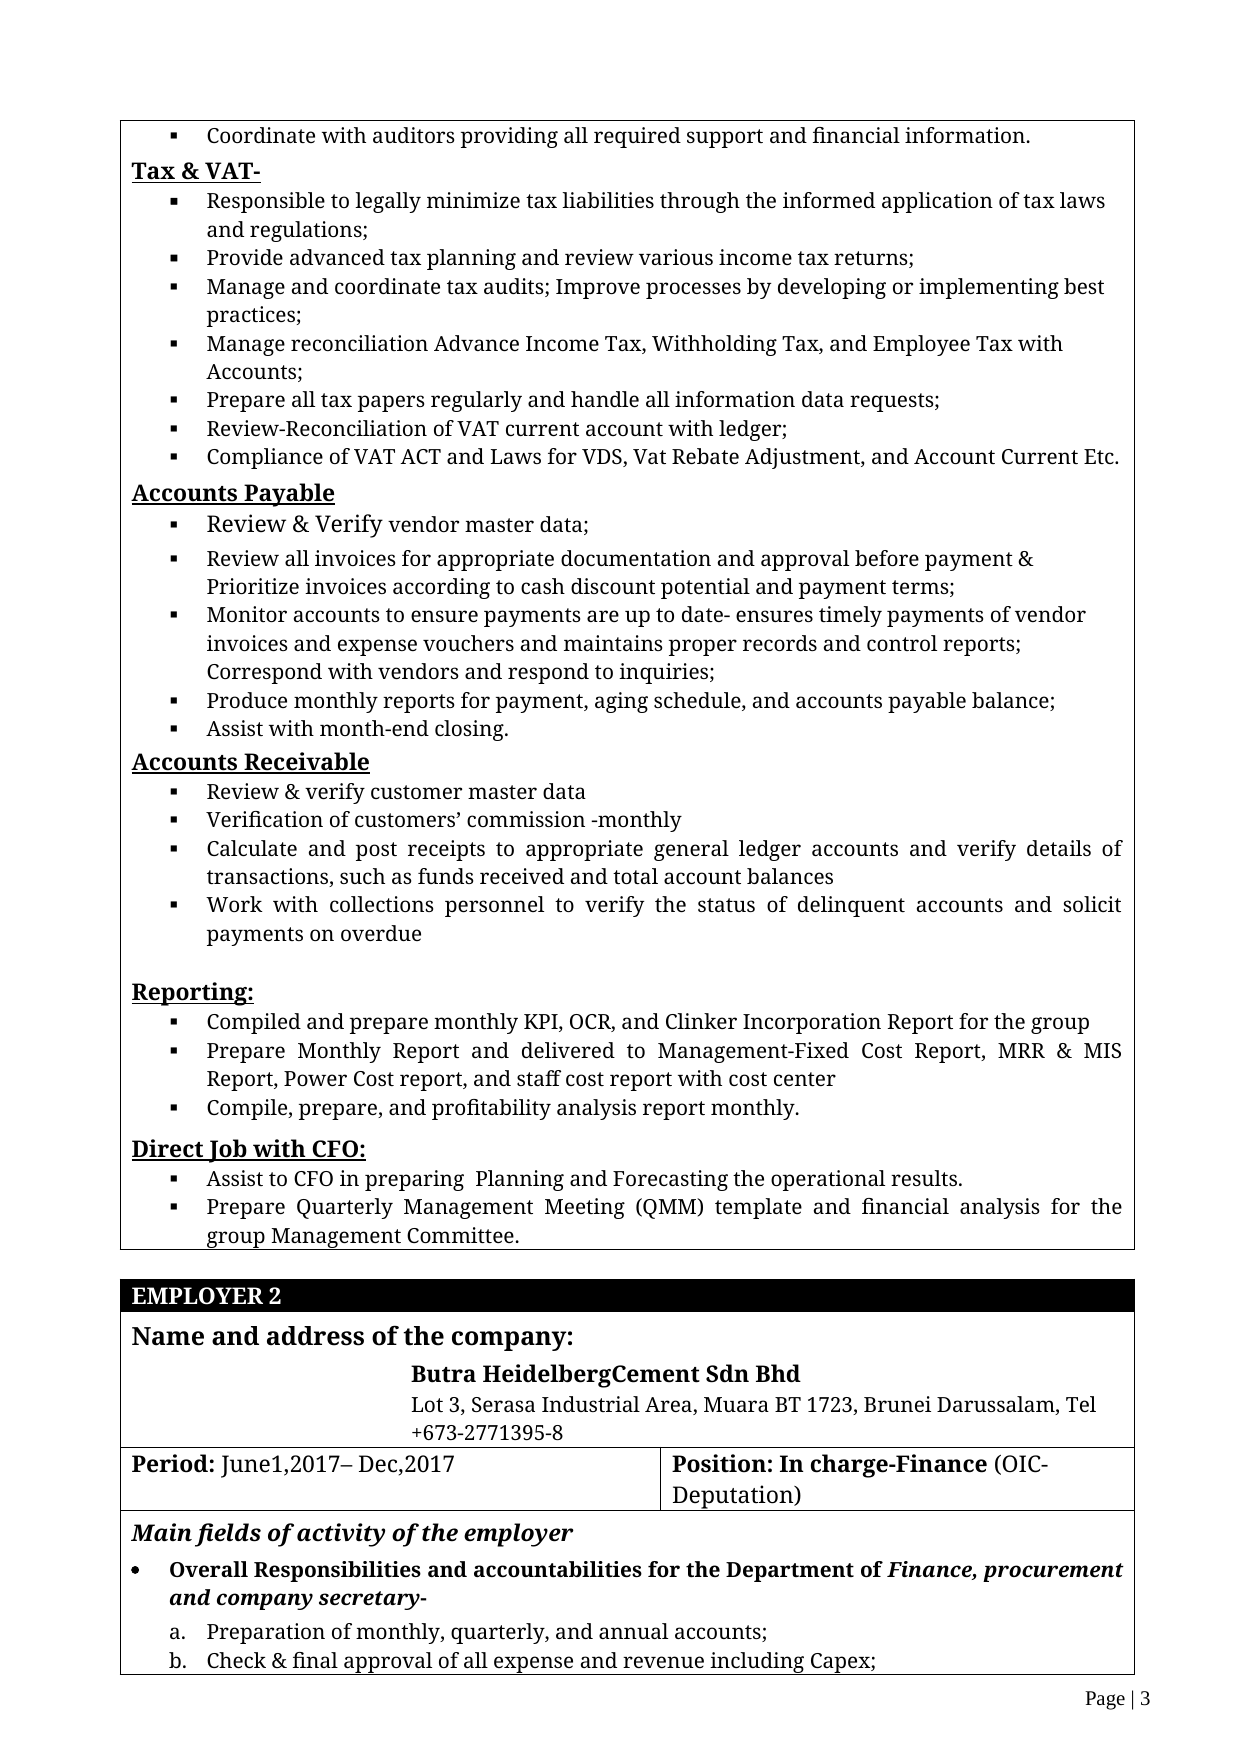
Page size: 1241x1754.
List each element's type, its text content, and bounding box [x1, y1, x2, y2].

table_cell Position: In charge-Finance (OIC-Deputation) [661, 1448, 1134, 1510]
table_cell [121, 121, 1134, 1249]
table_cell Name and address of the company: Butra HeidelbergCement Sdn Bhd Lot 3, Serasa Industrial Area, Muara BT 1723, Brunei Darussalam, Tel +673-2771395-8 [121, 1312, 1134, 1447]
table_header EMPLOYER 2 [121, 1280, 1134, 1311]
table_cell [121, 1511, 1134, 1674]
table_cell Period: June1,2017– Dec,2017 [121, 1448, 660, 1510]
